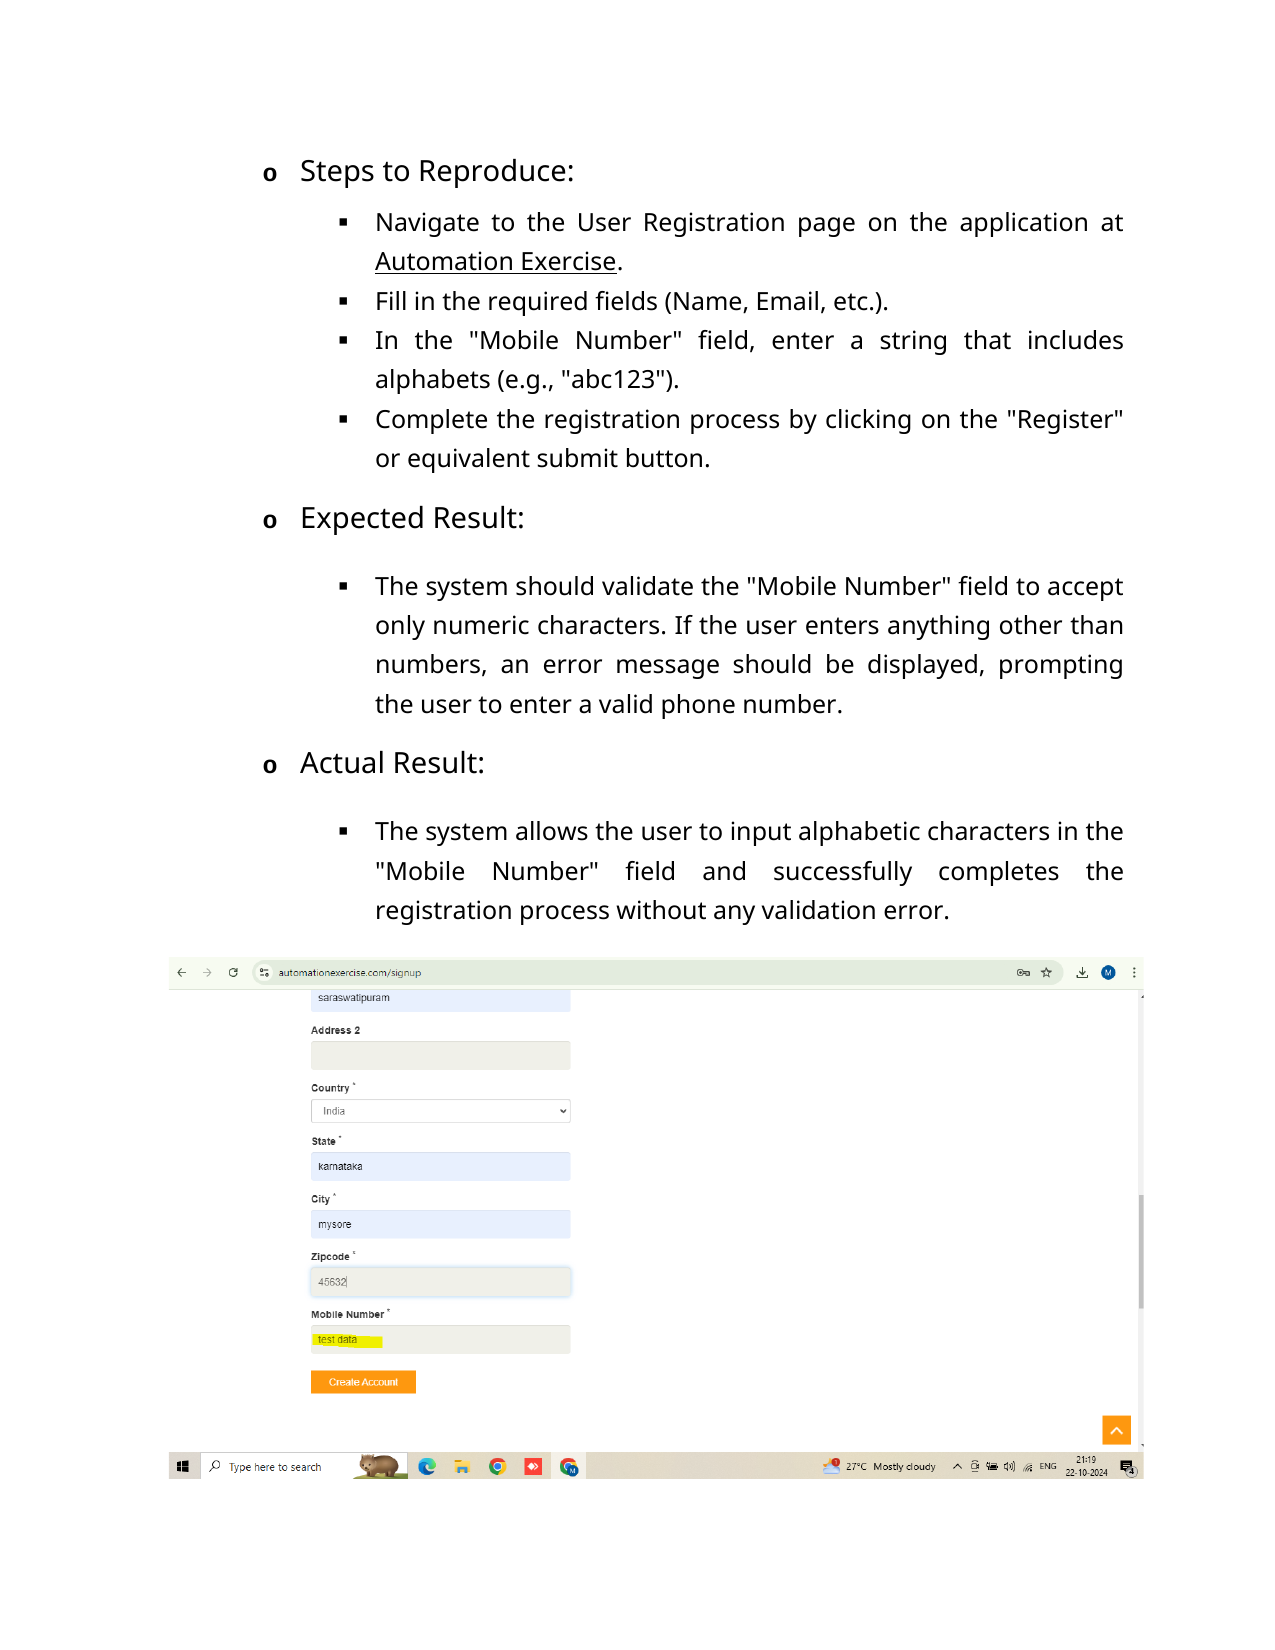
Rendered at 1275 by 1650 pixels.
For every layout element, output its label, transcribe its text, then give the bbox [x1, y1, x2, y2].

list The system allows the user to input alphabetic characters in the "Mobile Number" field and successfully completes the registration process without any validation error. [337, 814, 1125, 927]
subtitle Steps to Reproduce: [262, 150, 1125, 190]
list Fill in the required fields (Name, Email, etc.). [337, 283, 1125, 317]
subtitle Actual Result: [262, 743, 1125, 782]
subtitle Expected Result: [262, 497, 1125, 537]
list Complete the registration process by clicking on the "Register" or equivalent submit button. [337, 402, 1125, 475]
list Navigate to the User Registration page on the application at Automation Exercise. [337, 204, 1125, 278]
list In the "Mobile Number" field, enter a string that includes alphabets (e.g., "abc123"). [337, 323, 1125, 396]
list The system should validate the "Mobile Number" field to accept only numeric characters. If the user enters anything other than numbers, an error message should be displayed, prompting the user to enter a valid phone number. [337, 568, 1125, 721]
